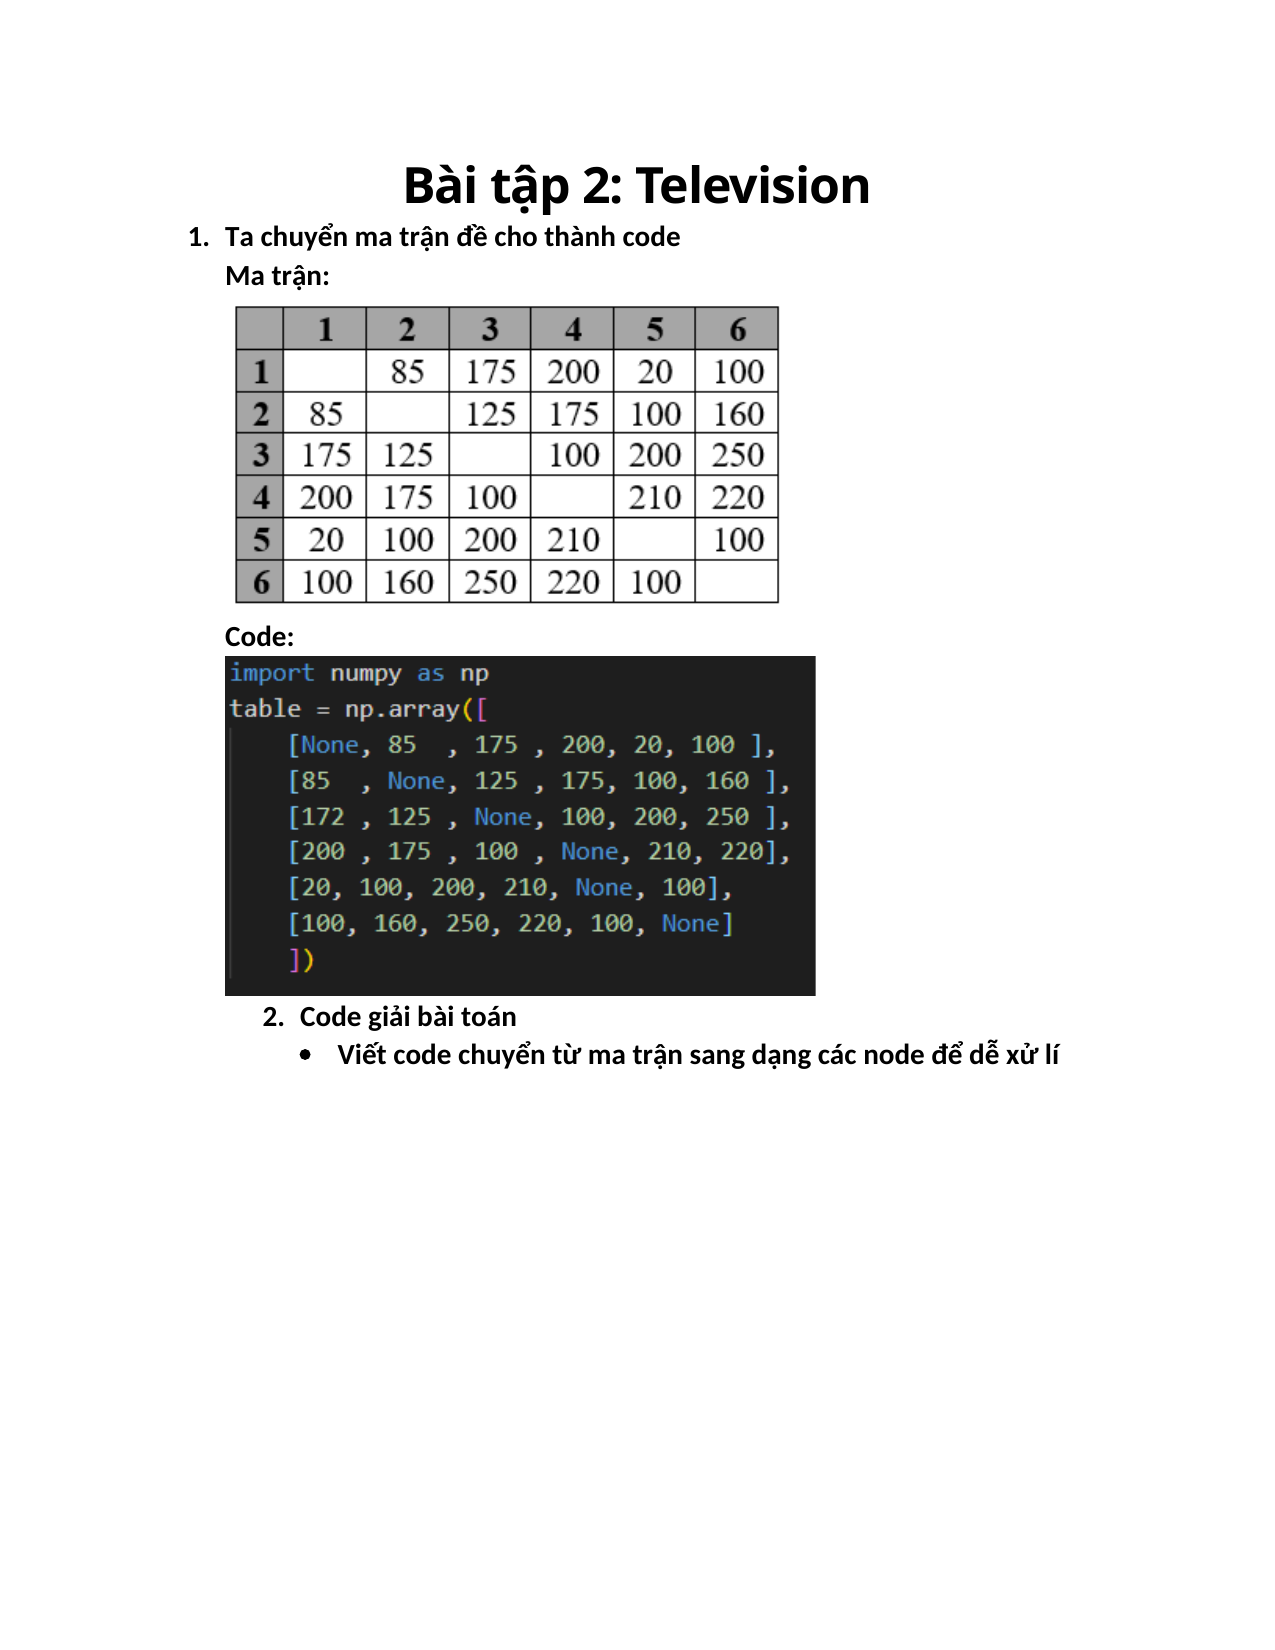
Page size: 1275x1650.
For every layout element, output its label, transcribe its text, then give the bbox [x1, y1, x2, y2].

list Ma trận: [225, 257, 1125, 292]
picture [231, 295, 787, 616]
list Ta chuyển ma trận đề cho thành code [187, 218, 1125, 254]
title Bài tập 2: Television [150, 150, 1125, 218]
picture [225, 656, 816, 996]
list Code: [225, 618, 1125, 654]
list Code giải bài toán [262, 998, 1125, 1033]
list Viết code chuyển từ ma trận sang dạng các node để dễ xử lí [300, 1036, 1125, 1072]
